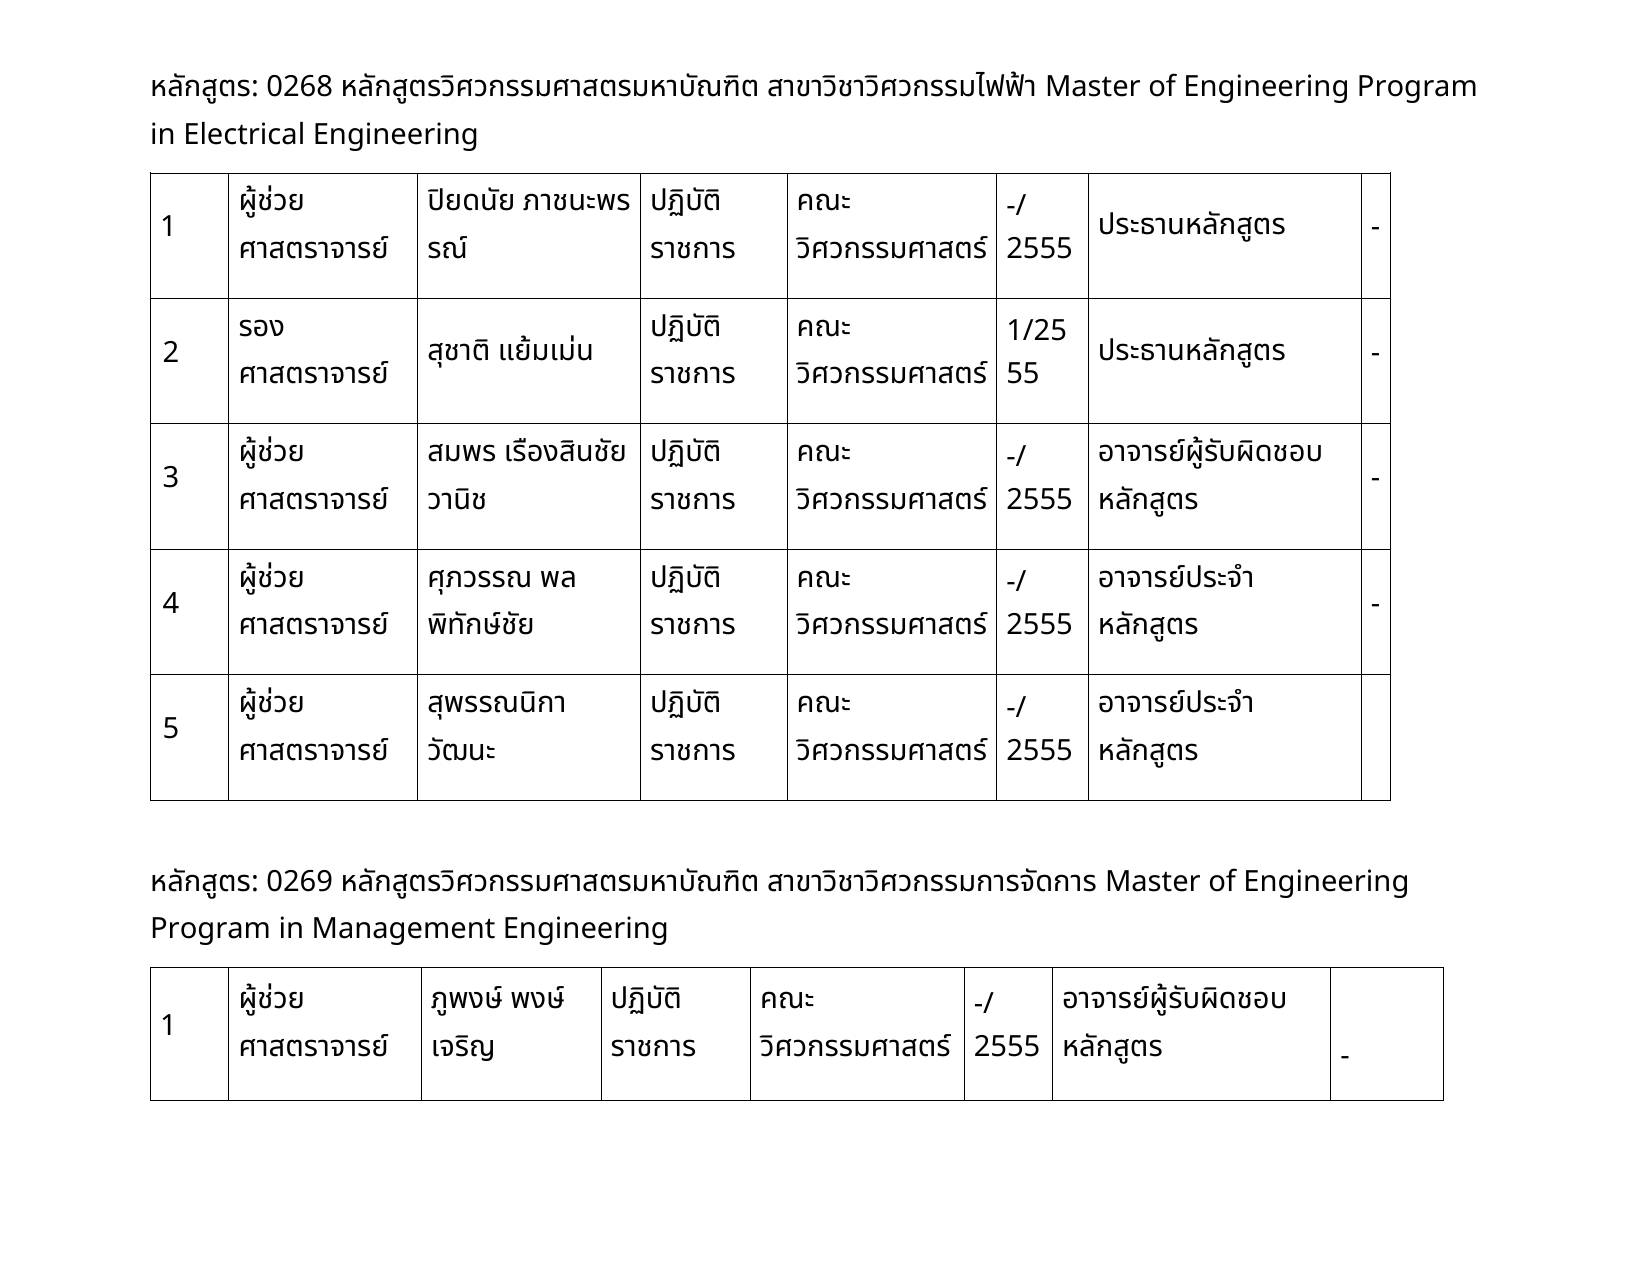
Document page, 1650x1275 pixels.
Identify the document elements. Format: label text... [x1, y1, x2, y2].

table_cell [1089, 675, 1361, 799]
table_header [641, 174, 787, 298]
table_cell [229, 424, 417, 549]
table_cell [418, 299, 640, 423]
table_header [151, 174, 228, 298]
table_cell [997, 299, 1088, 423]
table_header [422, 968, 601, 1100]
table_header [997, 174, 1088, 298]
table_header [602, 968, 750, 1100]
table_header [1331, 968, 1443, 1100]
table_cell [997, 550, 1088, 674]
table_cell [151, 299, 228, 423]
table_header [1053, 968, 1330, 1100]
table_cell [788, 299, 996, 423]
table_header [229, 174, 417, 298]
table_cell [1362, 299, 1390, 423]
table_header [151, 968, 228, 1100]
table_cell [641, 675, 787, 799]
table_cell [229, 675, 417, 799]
text หลักสูตร: 0268 หลักสูตรวิศวกรรมศาสตรมหาบัณฑิต สาขาวิชาวิศวกรรมไฟฟ้า Master of Engineering Program in Electrical Engineering [150, 66, 1500, 153]
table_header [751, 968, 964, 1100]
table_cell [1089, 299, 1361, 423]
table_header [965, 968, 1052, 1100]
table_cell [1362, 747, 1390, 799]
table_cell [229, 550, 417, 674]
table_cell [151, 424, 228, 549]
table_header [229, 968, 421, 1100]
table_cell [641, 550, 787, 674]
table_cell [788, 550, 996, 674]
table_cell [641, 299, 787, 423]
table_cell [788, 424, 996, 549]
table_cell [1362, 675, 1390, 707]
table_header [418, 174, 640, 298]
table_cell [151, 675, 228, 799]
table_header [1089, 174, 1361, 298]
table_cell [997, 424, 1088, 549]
text หลักสูตร: 0269 หลักสูตรวิศวกรรมศาสตรมหาบัณฑิต สาขาวิชาวิศวกรรมการจัดการ Master of Engineering Program in Management Engineering [150, 860, 1500, 947]
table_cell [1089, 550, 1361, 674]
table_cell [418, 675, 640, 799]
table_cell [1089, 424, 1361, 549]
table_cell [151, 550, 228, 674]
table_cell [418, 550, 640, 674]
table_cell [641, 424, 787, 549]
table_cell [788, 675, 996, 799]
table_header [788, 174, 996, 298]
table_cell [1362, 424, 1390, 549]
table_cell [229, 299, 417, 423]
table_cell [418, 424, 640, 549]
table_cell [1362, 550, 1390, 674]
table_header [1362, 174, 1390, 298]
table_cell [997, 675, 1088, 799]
